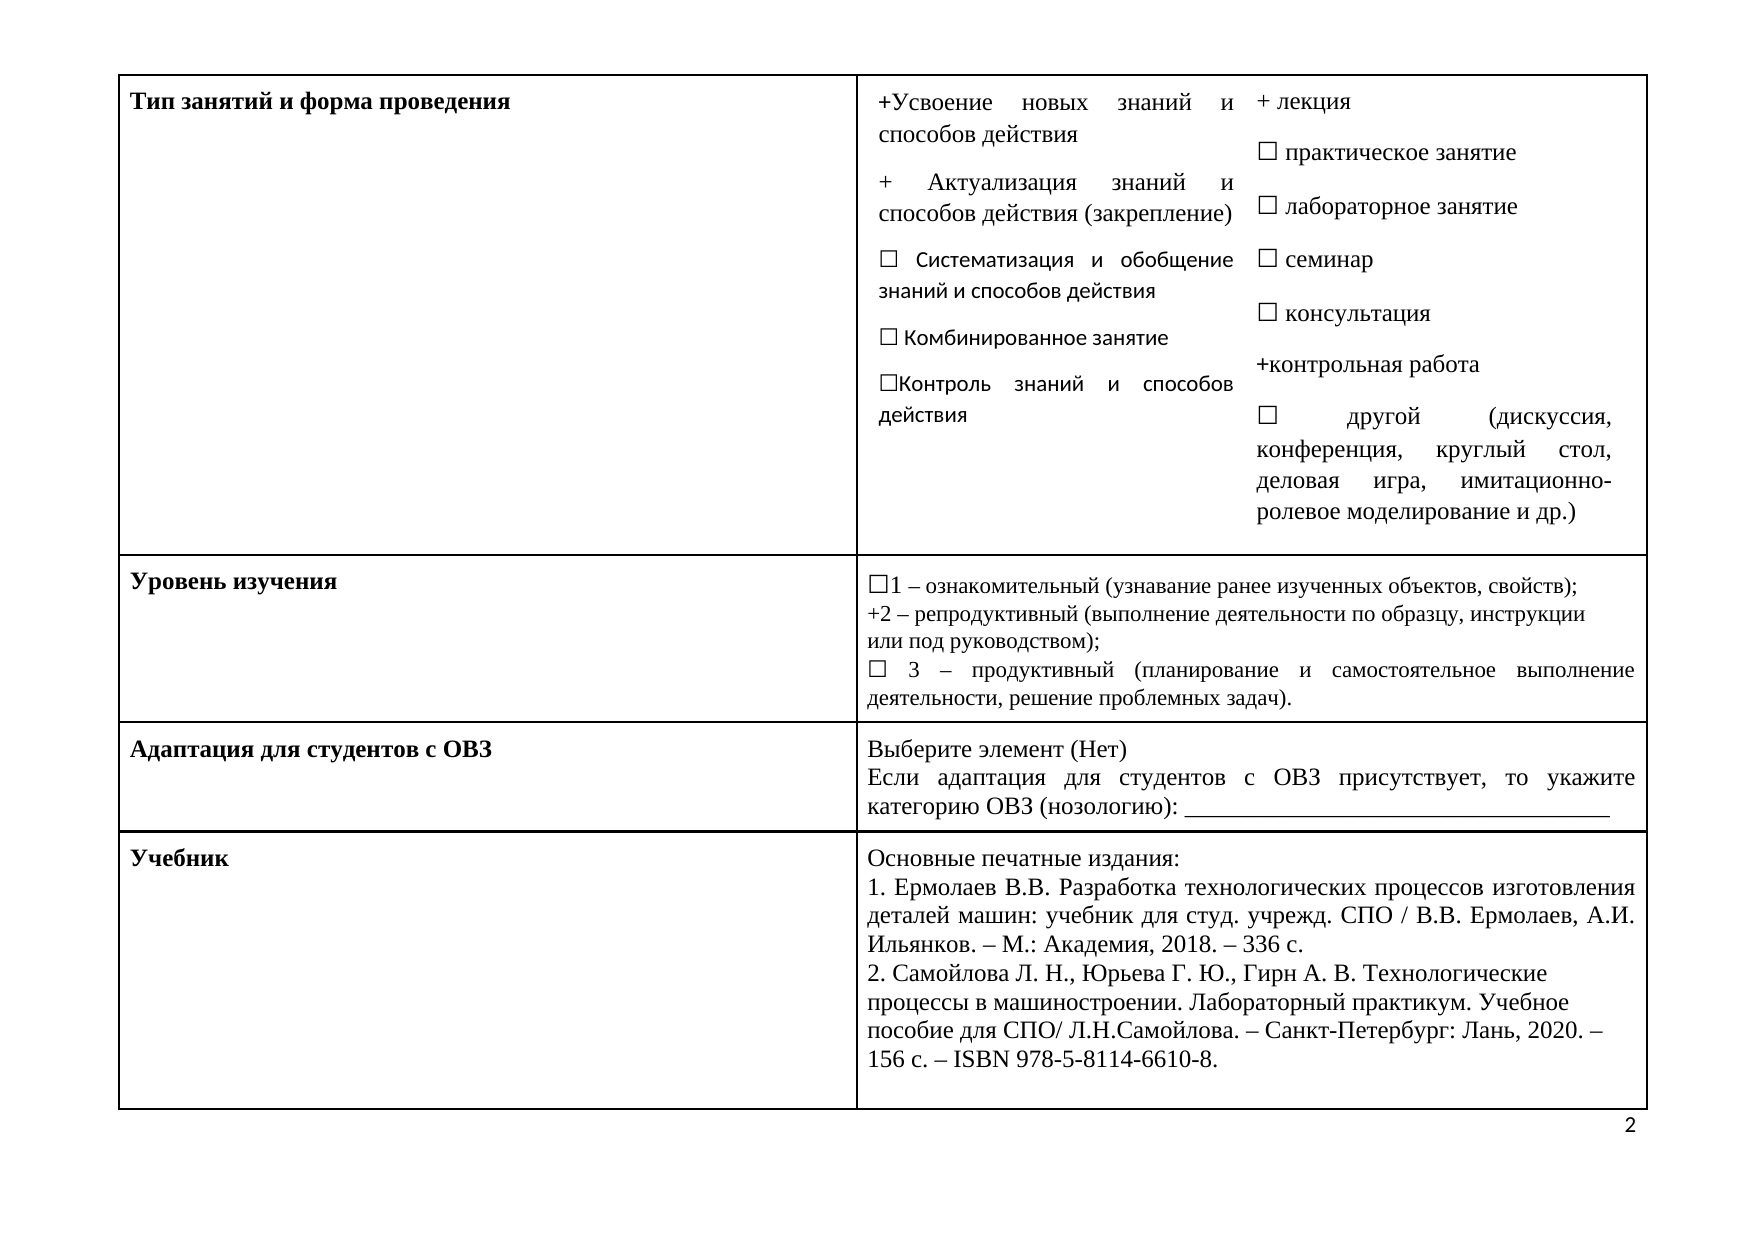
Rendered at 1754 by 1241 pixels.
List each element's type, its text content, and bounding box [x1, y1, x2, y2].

table_cell ☐1 – ознакомительный (узнавание ранее изученных объектов, свойств); +2 – репродуктивный (выполнение деятельности по образцу, инструкции или под руководством); ☐ 3 – продуктивный (планирование и самостоятельное выполнение деятельности, решение проблемных задач). [858, 556, 1646, 721]
table_cell [858, 76, 1646, 554]
table_cell Уровень изучения [120, 556, 856, 721]
table_cell Адаптация для студентов с ОВЗ [120, 723, 856, 830]
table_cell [858, 833, 1646, 1108]
table_cell Тип занятий и форма проведения [120, 76, 856, 554]
table_cell Выберите элемент (Нет) Если адаптация для студентов с ОВЗ присутствует, то укажите категорию ОВЗ (нозологию): __________________________________ [858, 723, 1646, 830]
table_cell Учебник [120, 833, 856, 1108]
